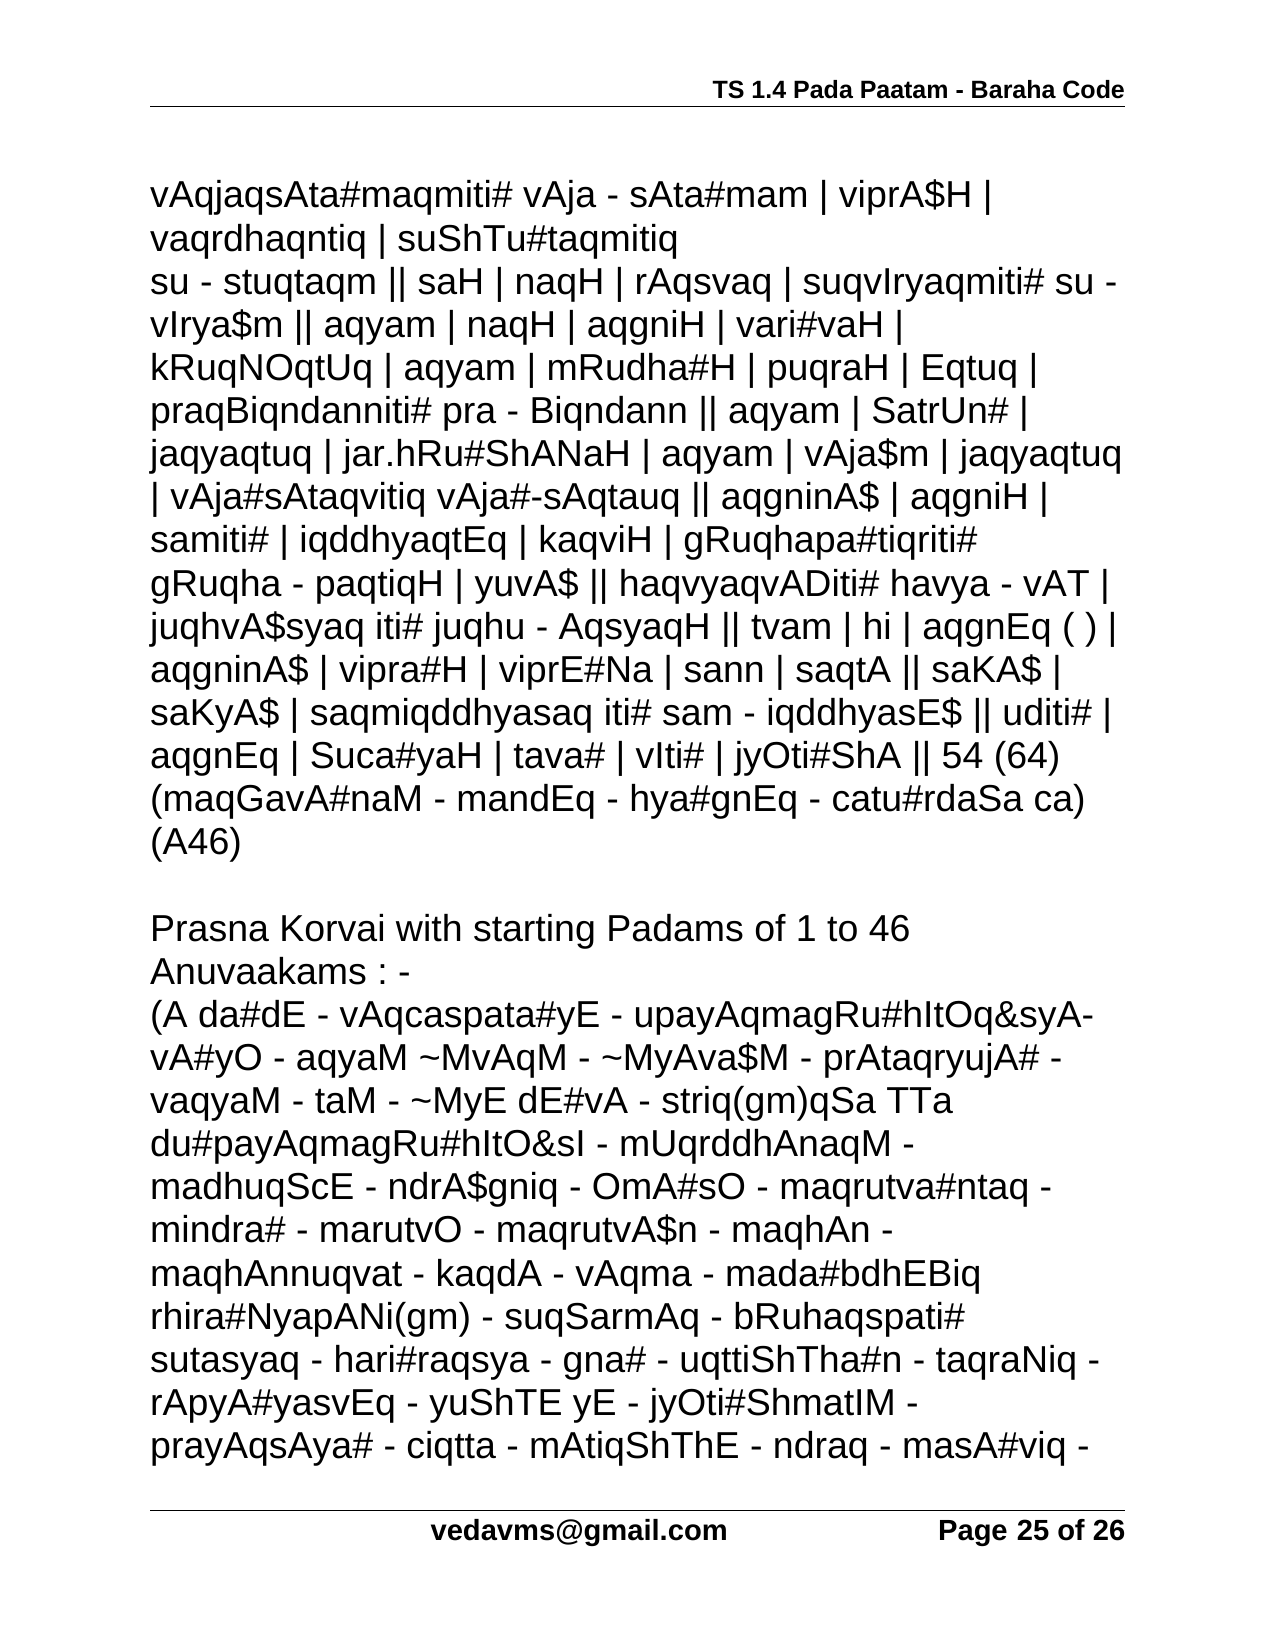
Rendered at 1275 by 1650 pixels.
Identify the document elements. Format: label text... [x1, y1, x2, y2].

text gRuqha - paqtiqH | yuvA$ || haqvyaqvADiti# havya - vAT | juqhvA$syaq iti# juqhu - AqsyaqH || tvam | hi | aqgnEq ( ) | aqgninA$ | vipra#H | viprE#Na | sann | saqtA || saKA$ | saKyA$ | saqmiqddhyasaq iti# sam - iqddhyasE$ || uditi# | aqgnEq | Suca#yaH | tava# | vIti# | jyOti#ShA || 54 (64) [150, 561, 1125, 776]
text Prasna Korvai with starting Padams of 1 to 46 Anuvaakams : - [150, 906, 1125, 992]
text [150, 173, 1125, 259]
text (maqGavA#naM - mandEq - hya#gnEq - catu#rdaSa ca) (A46) [150, 776, 1125, 863]
text su - stuqtaqm || saH | naqH | rAqsvaq | suqvIryaqmiti# su - vIrya$m || aqyam | naqH | aqgniH | vari#vaH | kRuqNOqtUq | aqyam | mRudha#H | puqraH | Eqtuq | praqBiqndanniti# pra - Biqndann || aqyam | SatrUn# | jaqyaqtuq | jar.hRu#ShANaH | aqyam | vAja$m | jaqyaqtuq | vAja#sAtaqvitiq vAja#-sAqtauq || aqgninA$ | aqgniH | samiti# | iqddhyaqtEq | kaqviH | gRuqhapa#tiqriti# [150, 259, 1125, 561]
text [150, 992, 1125, 1466]
